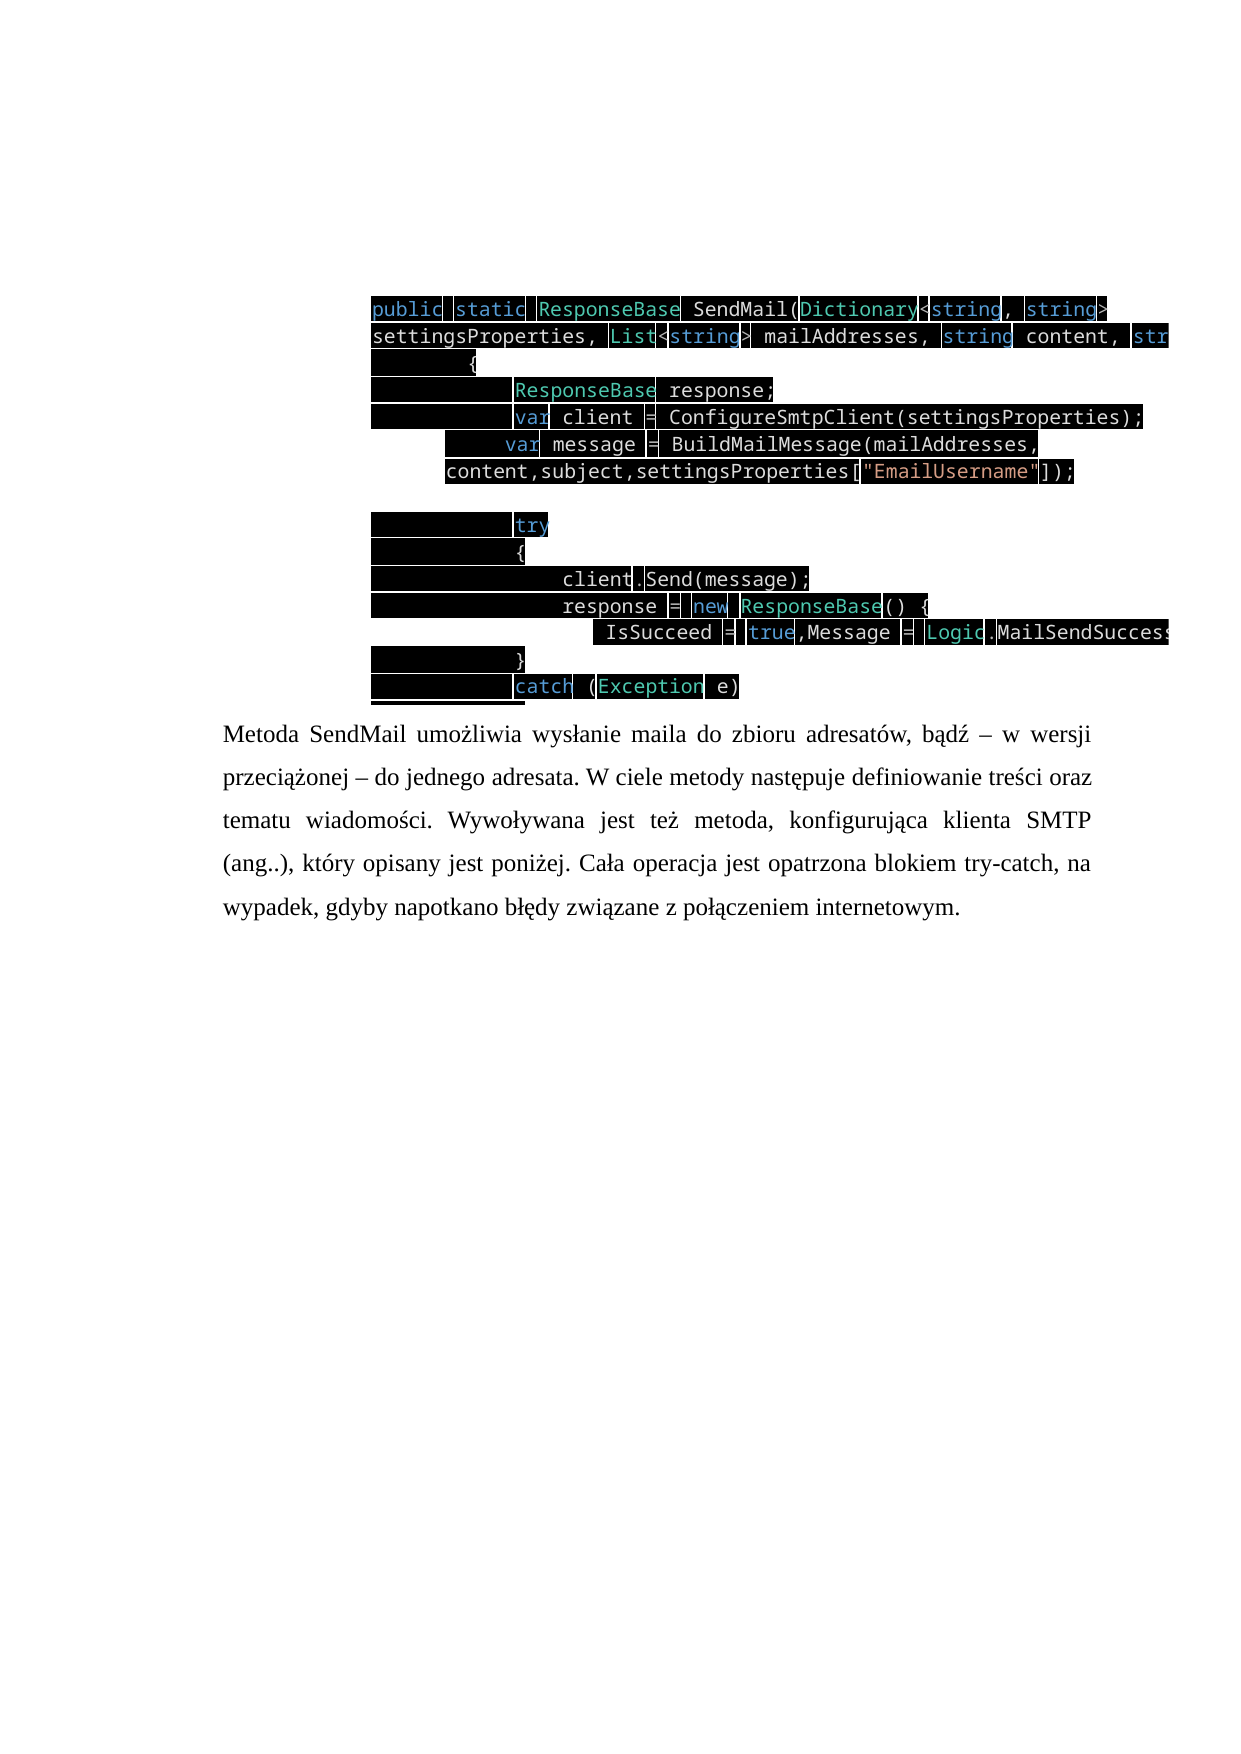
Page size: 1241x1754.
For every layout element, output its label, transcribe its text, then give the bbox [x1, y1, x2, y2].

list Metoda SendMail umożliwia wysłanie maila do zbioru adresatów, bądź – w wersji przeciążonej – do jednego adresata. W ciele metody następuje definiowanie treści oraz tematu wiadomości. Wywoływana jest też metoda, konfigurująca klienta SMTP (ang..), który opisany jest poniżej. Cała operacja jest opatrzona blokiem try-catch, na wypadek, gdyby napotkano błędy związane z połączeniem internetowym. [223, 148, 1093, 920]
